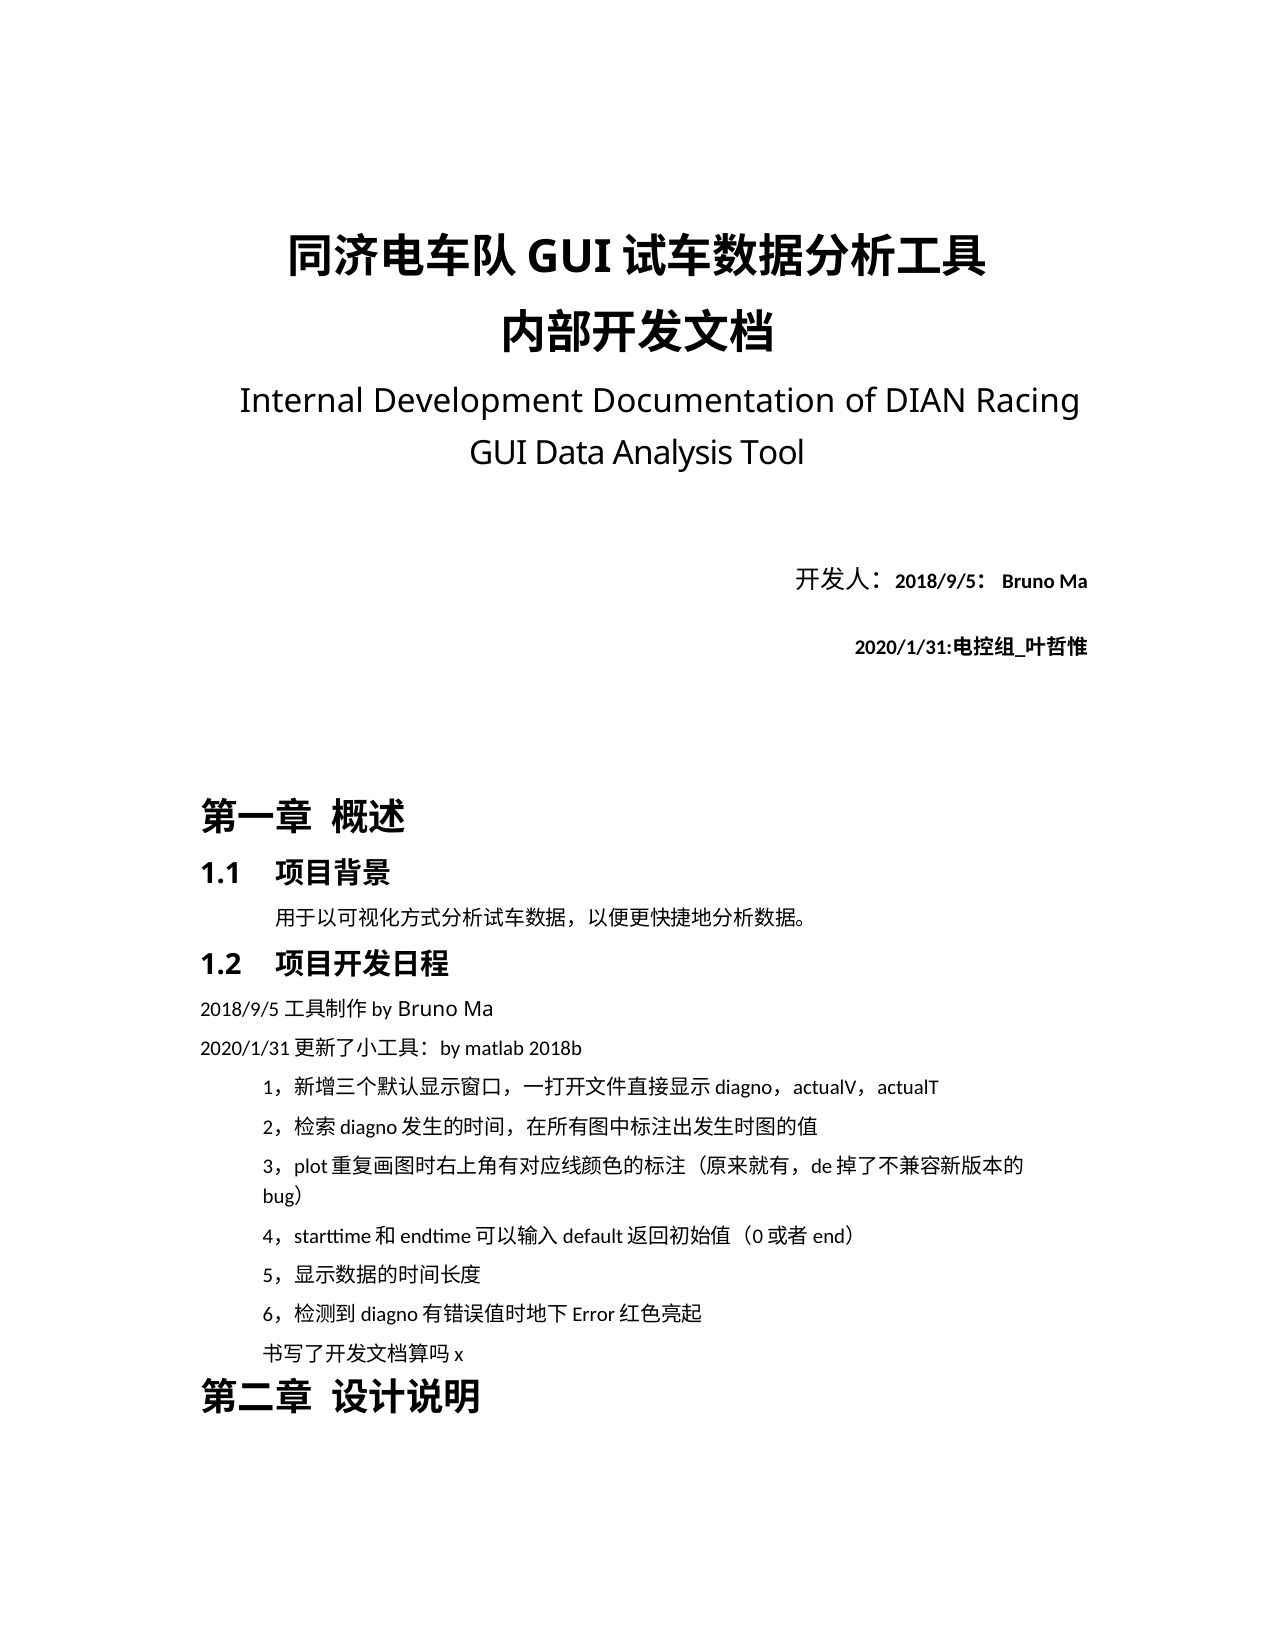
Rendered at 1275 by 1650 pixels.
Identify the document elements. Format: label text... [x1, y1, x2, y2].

subtitle 书写了开发文档算吗x [262, 1337, 1062, 1367]
subtitle 项目背景 [200, 849, 1062, 892]
text 内部开发文档 [187, 301, 1087, 361]
subtitle 5，显示数据的时间长度 [262, 1258, 1062, 1288]
text 同济电车队GUI试车数据分析工具 [187, 226, 1087, 285]
subtitle 6，检测到diagno有错误值时地下Error红色亮起 [262, 1298, 1062, 1328]
subtitle 4，starttime和endtime可以输入default返回初始值（0或者end） [262, 1219, 1062, 1249]
subtitle 用于以可视化方式分析试车数据，以便更快捷地分析数据。 [275, 901, 1062, 931]
text 开发人：2018/9/5： Bruno Ma [187, 559, 1087, 595]
subtitle 3，plot重复画图时右上角有对应线颜色的标注（原来就有，de掉了不兼容新版本的bug） [262, 1149, 1062, 1210]
subtitle 1，新增三个默认显示窗口，一打开文件直接显示diagno，actualV，actualT [262, 1071, 1062, 1101]
subtitle 2018/9/5 工具制作by Bruno Ma [200, 992, 1062, 1022]
text Internal Development Documentation of DIAN Racing GUI Data Analysis Tool [187, 377, 1087, 474]
subtitle 概述 [200, 791, 1062, 840]
text 2020/1/31:电控组_叶哲惟 [187, 630, 1087, 661]
subtitle 2020/1/31更新了小工具：by matlab 2018b [200, 1031, 1062, 1061]
subtitle 设计说明 [200, 1367, 1062, 1422]
subtitle 2，检索diagno发生的时间，在所有图中标注出发生时图的值 [262, 1110, 1062, 1140]
subtitle 项目开发日程 [200, 940, 1062, 983]
